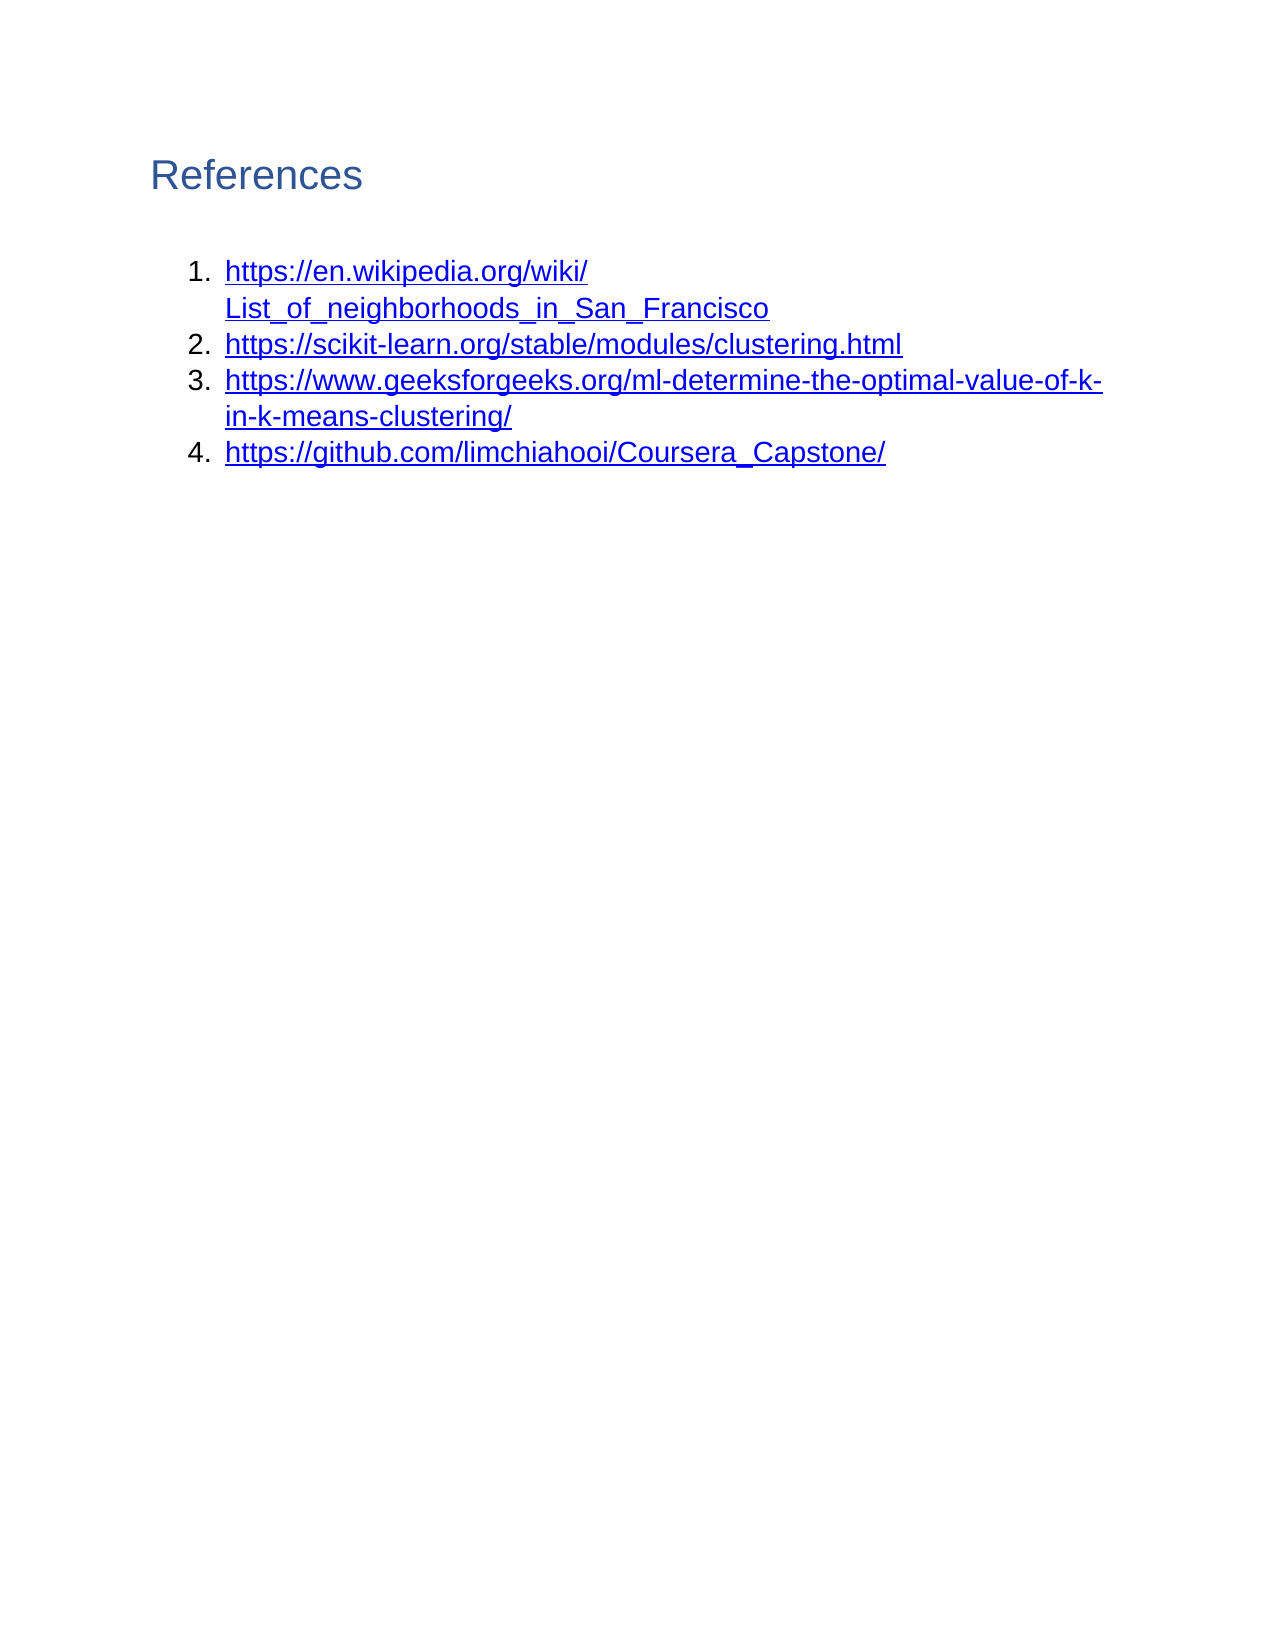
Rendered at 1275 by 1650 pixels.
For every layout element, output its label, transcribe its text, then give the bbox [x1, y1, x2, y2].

subtitle References [150, 150, 1125, 198]
list https://github.com/limchiahooi/Coursera_Capstone/ [187, 435, 1125, 469]
list https://en.wikipedia.org/wiki/List_of_neighborhoods_in_San_Francisco [187, 254, 1125, 324]
list https://www.geeksforgeeks.org/ml-determine-the-optimal-value-of-k-in-k-means-clustering/ [187, 363, 1125, 433]
list https://scikit-learn.org/stable/modules/clustering.html [187, 327, 1125, 360]
